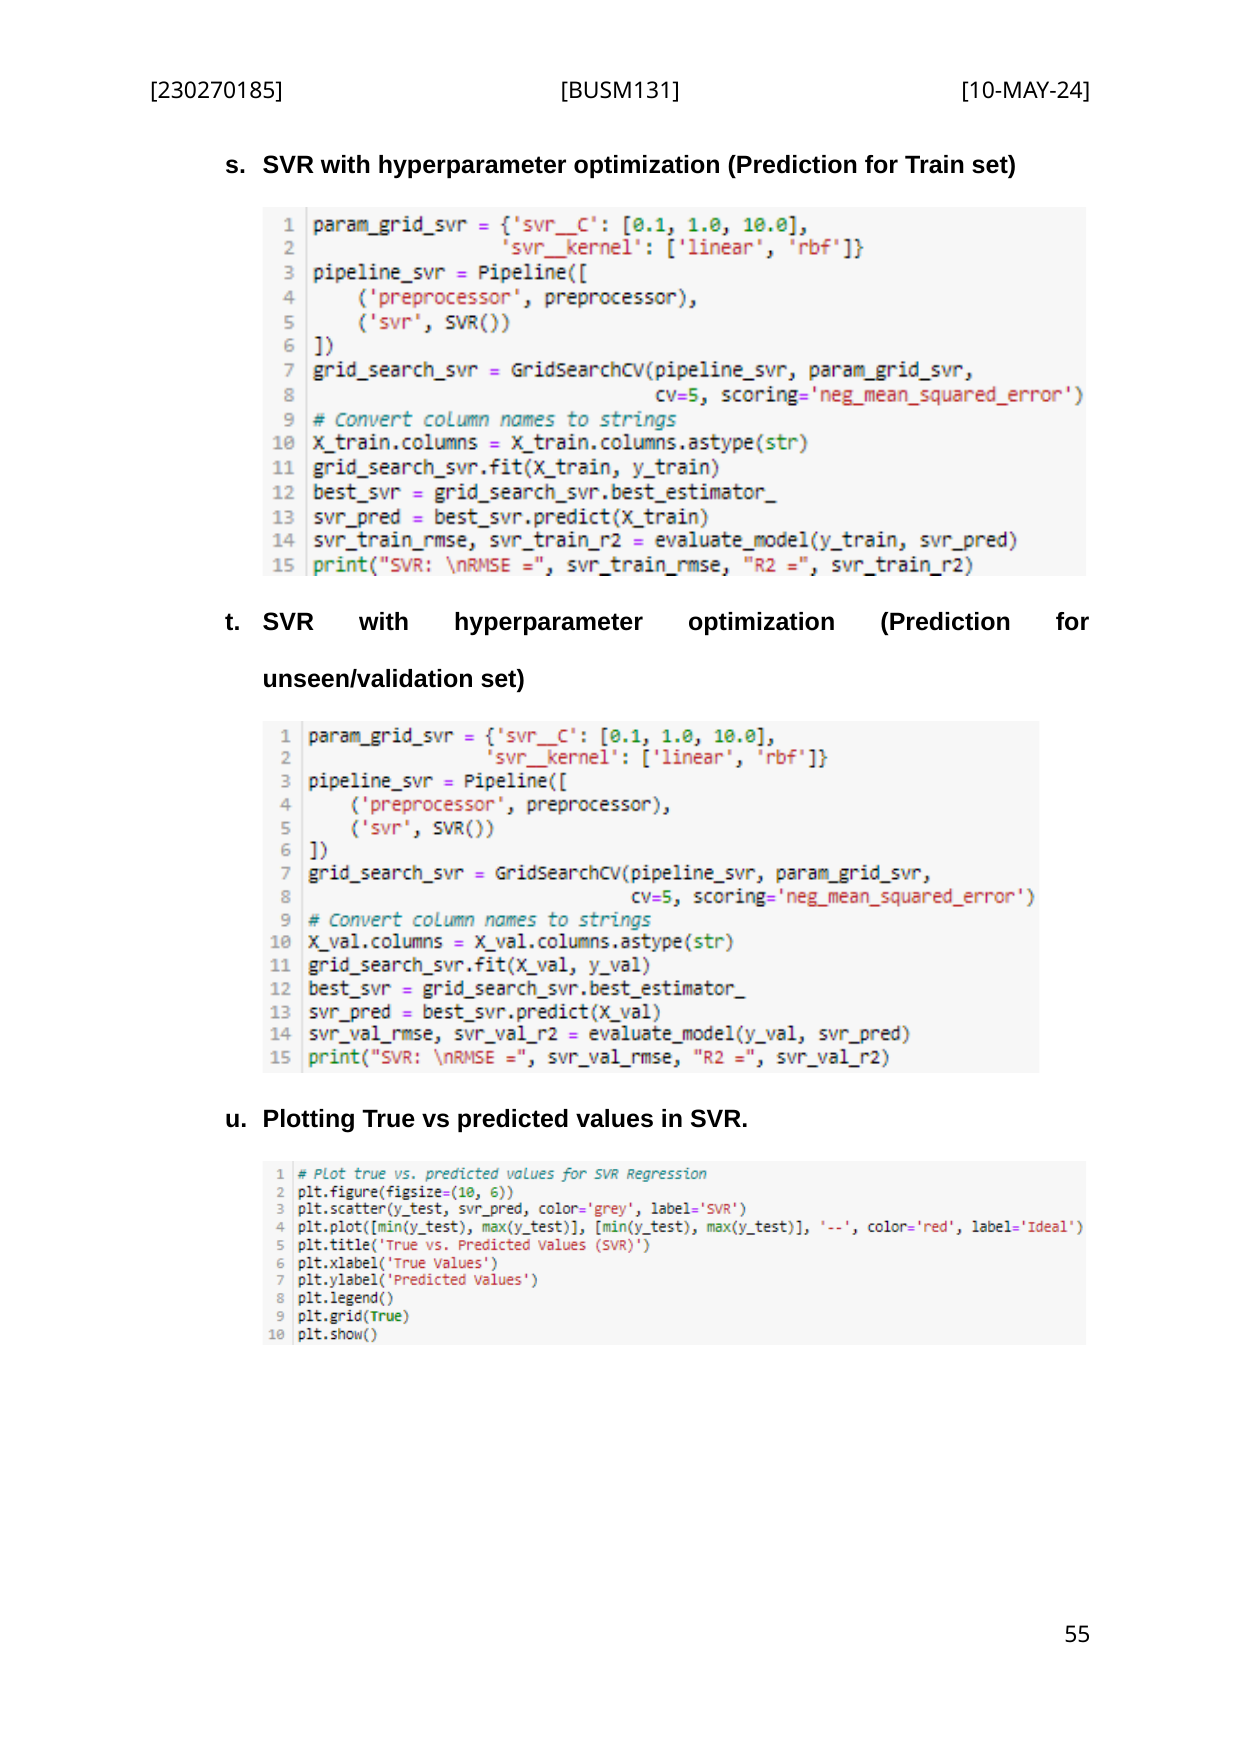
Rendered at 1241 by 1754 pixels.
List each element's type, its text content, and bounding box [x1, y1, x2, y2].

list SVR with hyperparameter optimization (Prediction for unseen/validation set) [225, 607, 1090, 693]
picture [262, 1161, 1087, 1345]
list Plotting True vs predicted values in SVR. [225, 1104, 1090, 1132]
picture [262, 207, 1087, 576]
list SVR with hyperparameter optimization (Prediction for Train set) [225, 150, 1090, 179]
picture [262, 721, 1040, 1073]
